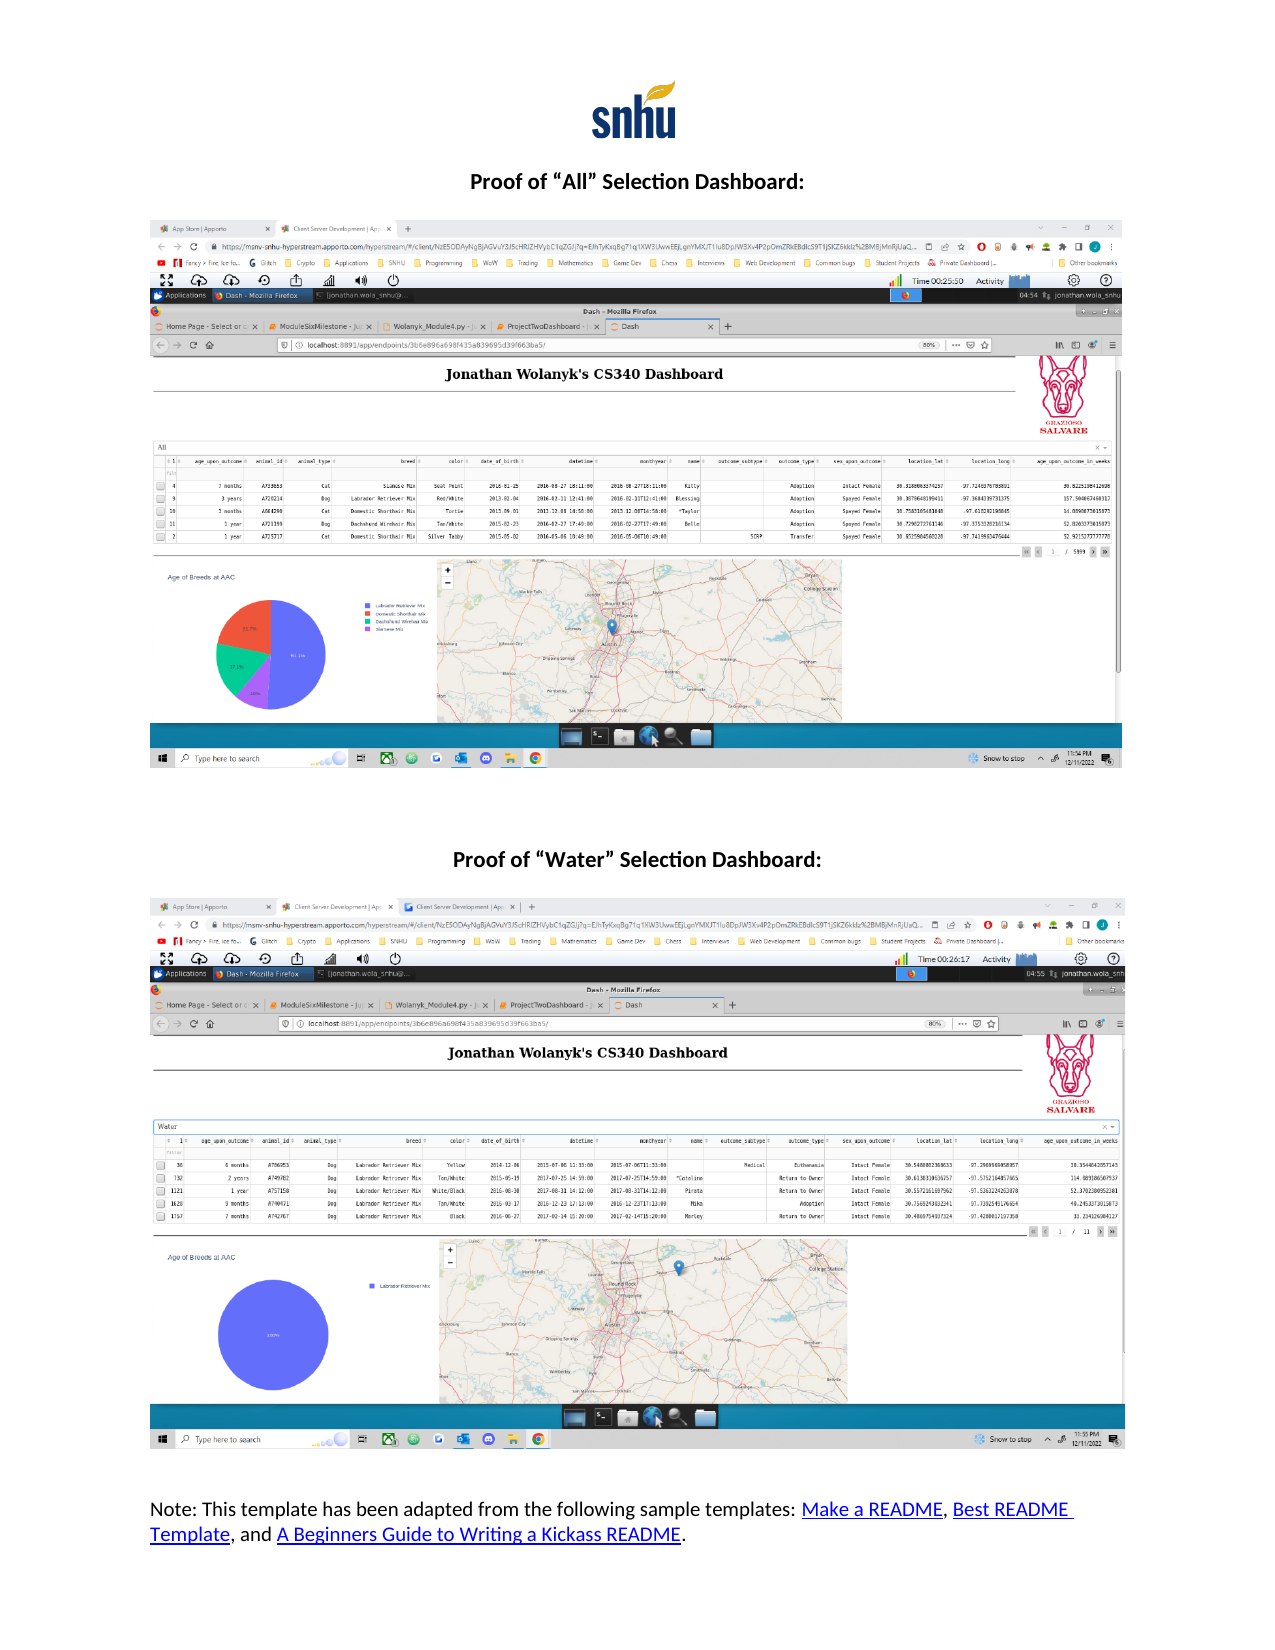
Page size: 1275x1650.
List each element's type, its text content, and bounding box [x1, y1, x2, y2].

text Proof of “All” Selection Dashboard: [150, 167, 1125, 195]
picture [150, 220, 1122, 768]
picture [150, 898, 1125, 1449]
text Proof of “Water” Selection Dashboard: [150, 845, 1125, 873]
picture [573, 75, 702, 147]
